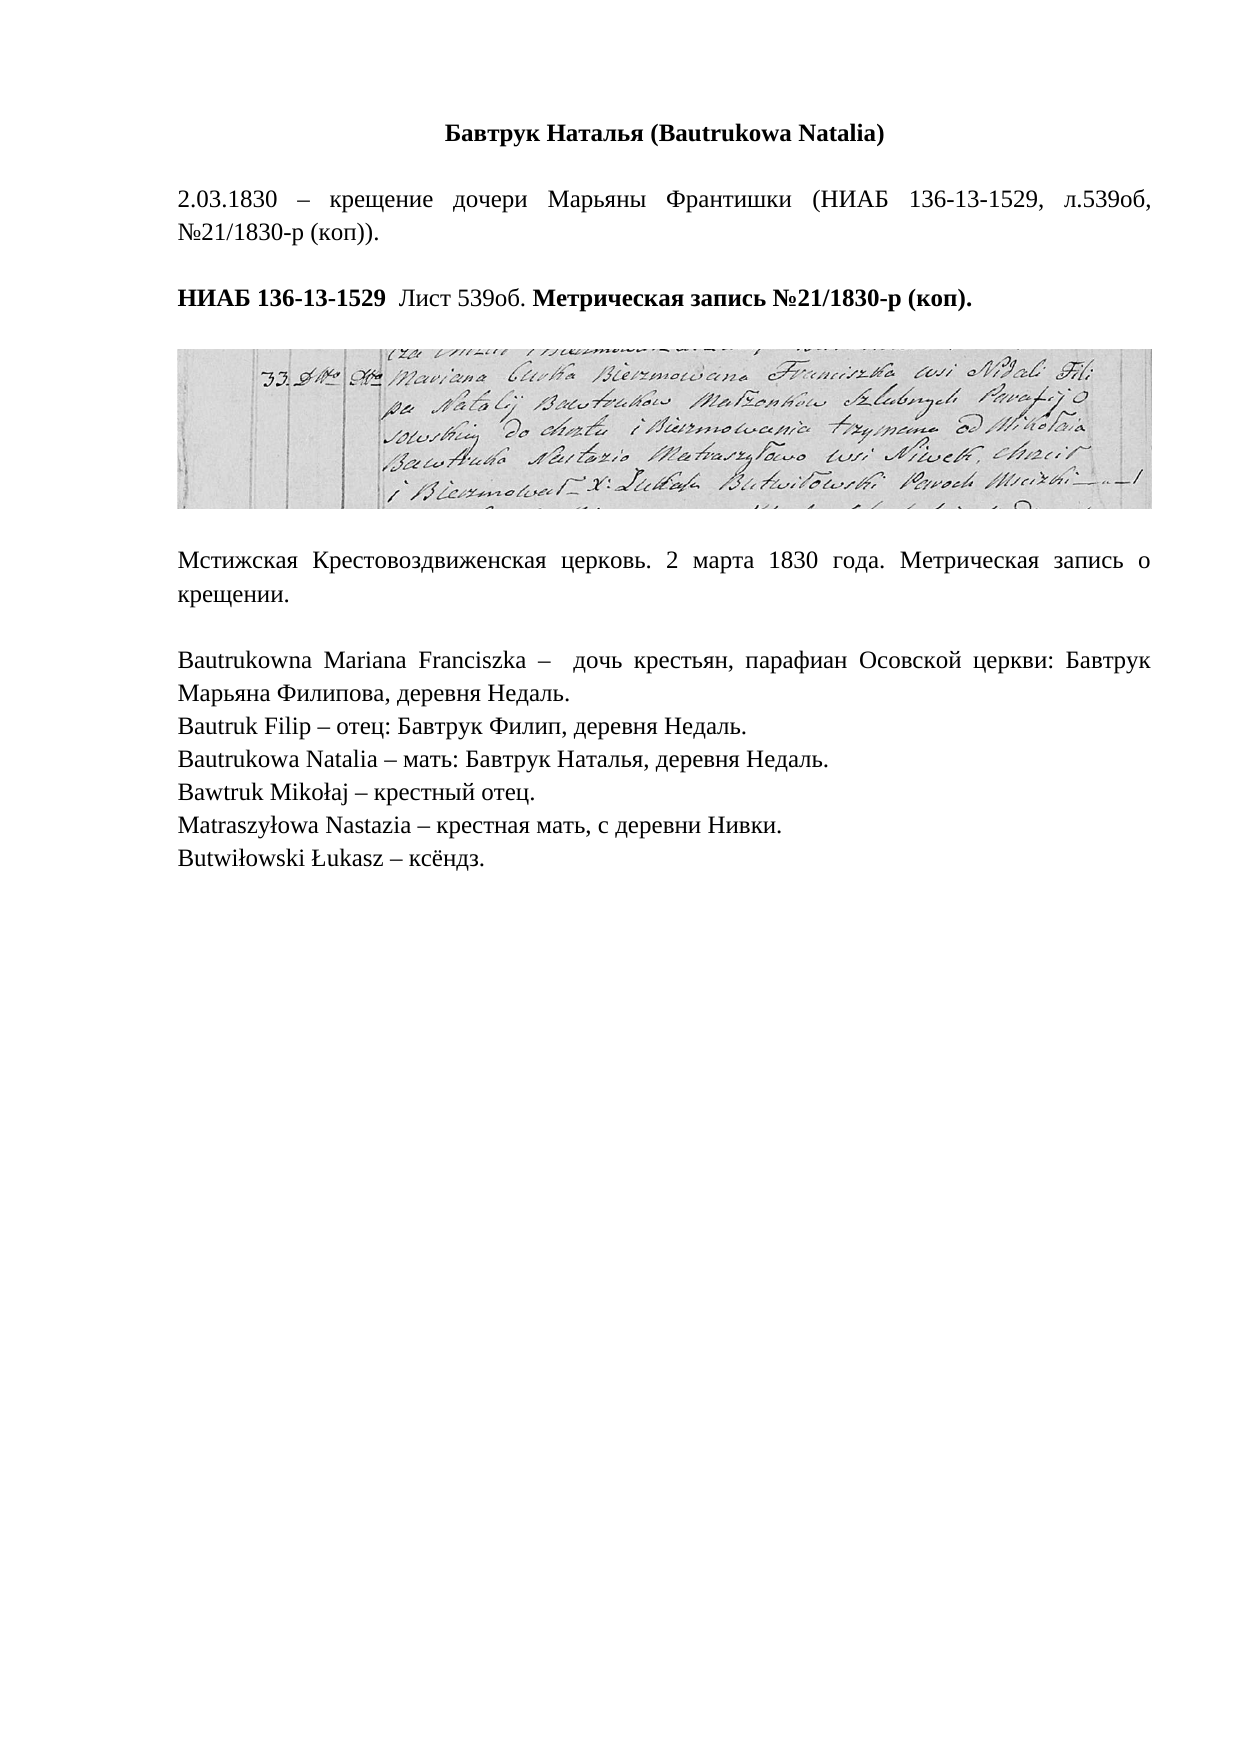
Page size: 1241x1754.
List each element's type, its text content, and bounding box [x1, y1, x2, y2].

text Matraszyłowa Nastazia – крестная мать, с деревни Нивки. [177, 810, 1152, 838]
text Bautruk Filip – отец: Бавтрук Филип, деревня Недаль. [177, 711, 1152, 739]
text 2.03.1830 – крещение дочери Марьяны Франтишки (НИАБ 136-13-1529, л.539об, №21/1830-р (коп)). [177, 184, 1152, 246]
text Butwiłowski Łukasz – ксёндз. [177, 843, 1152, 872]
text Мстижская Крестовоздвиженская церковь. 2 марта 1830 года. Метрическая запись о крещении. [177, 546, 1152, 607]
text Bawtruk Mikołaj – крестный отец. [177, 777, 1152, 806]
text НИАБ 136-13-1529 Лист 539об. Метрическая запись №21/1830-р (коп). [177, 283, 1152, 312]
picture [177, 349, 1152, 509]
text Bautrukowna Mariana Franciszka – дочь крестьян, парафиан Осовской церкви: Бавтрук Марьяна Филипова, деревня Недаль. [177, 645, 1152, 706]
text Бавтрук Наталья (Bautrukowa Natalia) [177, 118, 1152, 147]
text Bautrukowa Natalia – мать: Бавтрук Наталья, деревня Недаль. [177, 744, 1152, 772]
